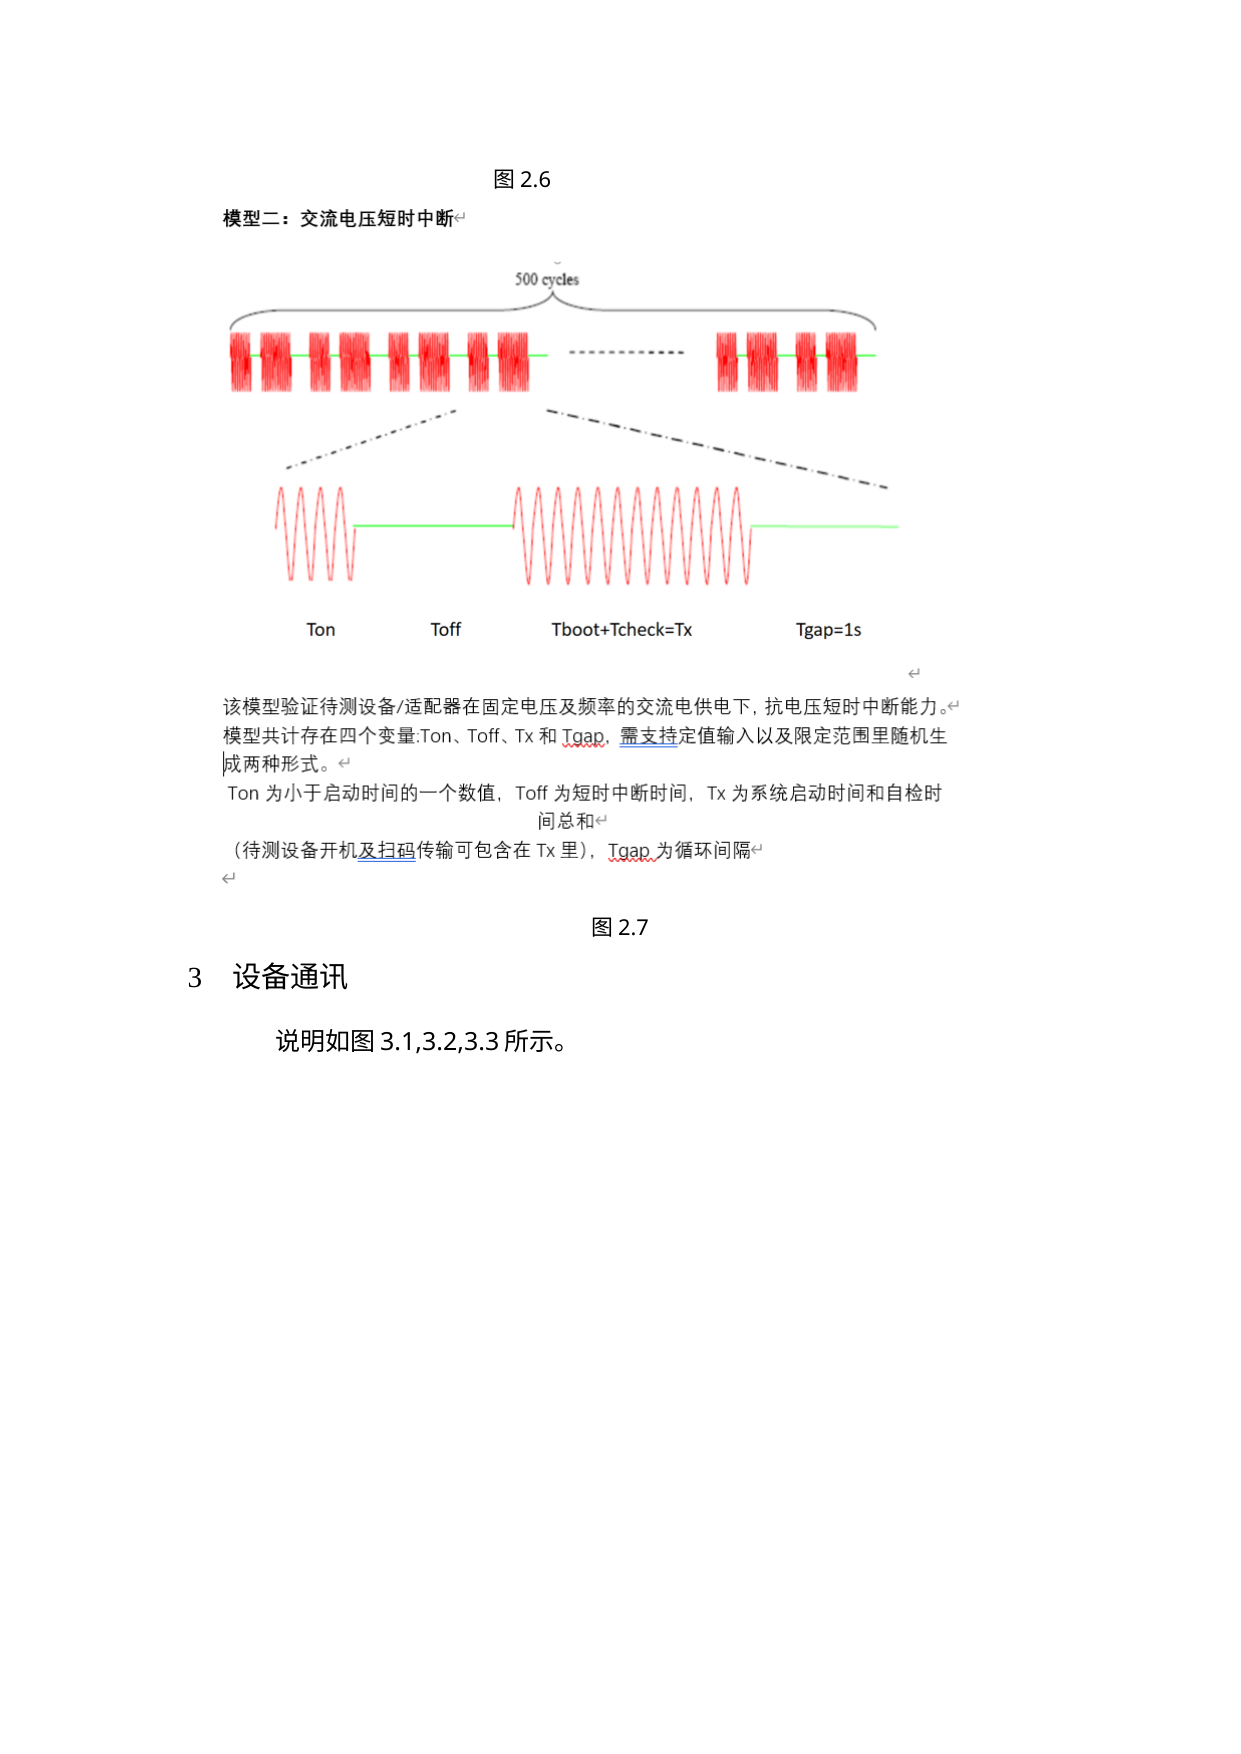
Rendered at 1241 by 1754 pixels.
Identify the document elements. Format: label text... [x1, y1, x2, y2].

list 说明如图3.1,3.2,3.3所示。 [275, 1007, 1053, 1072]
text 图2.6 [187, 162, 1053, 194]
text 图2.7 [187, 909, 1053, 942]
list 设备通讯 [187, 942, 1053, 1007]
picture [187, 194, 1053, 892]
